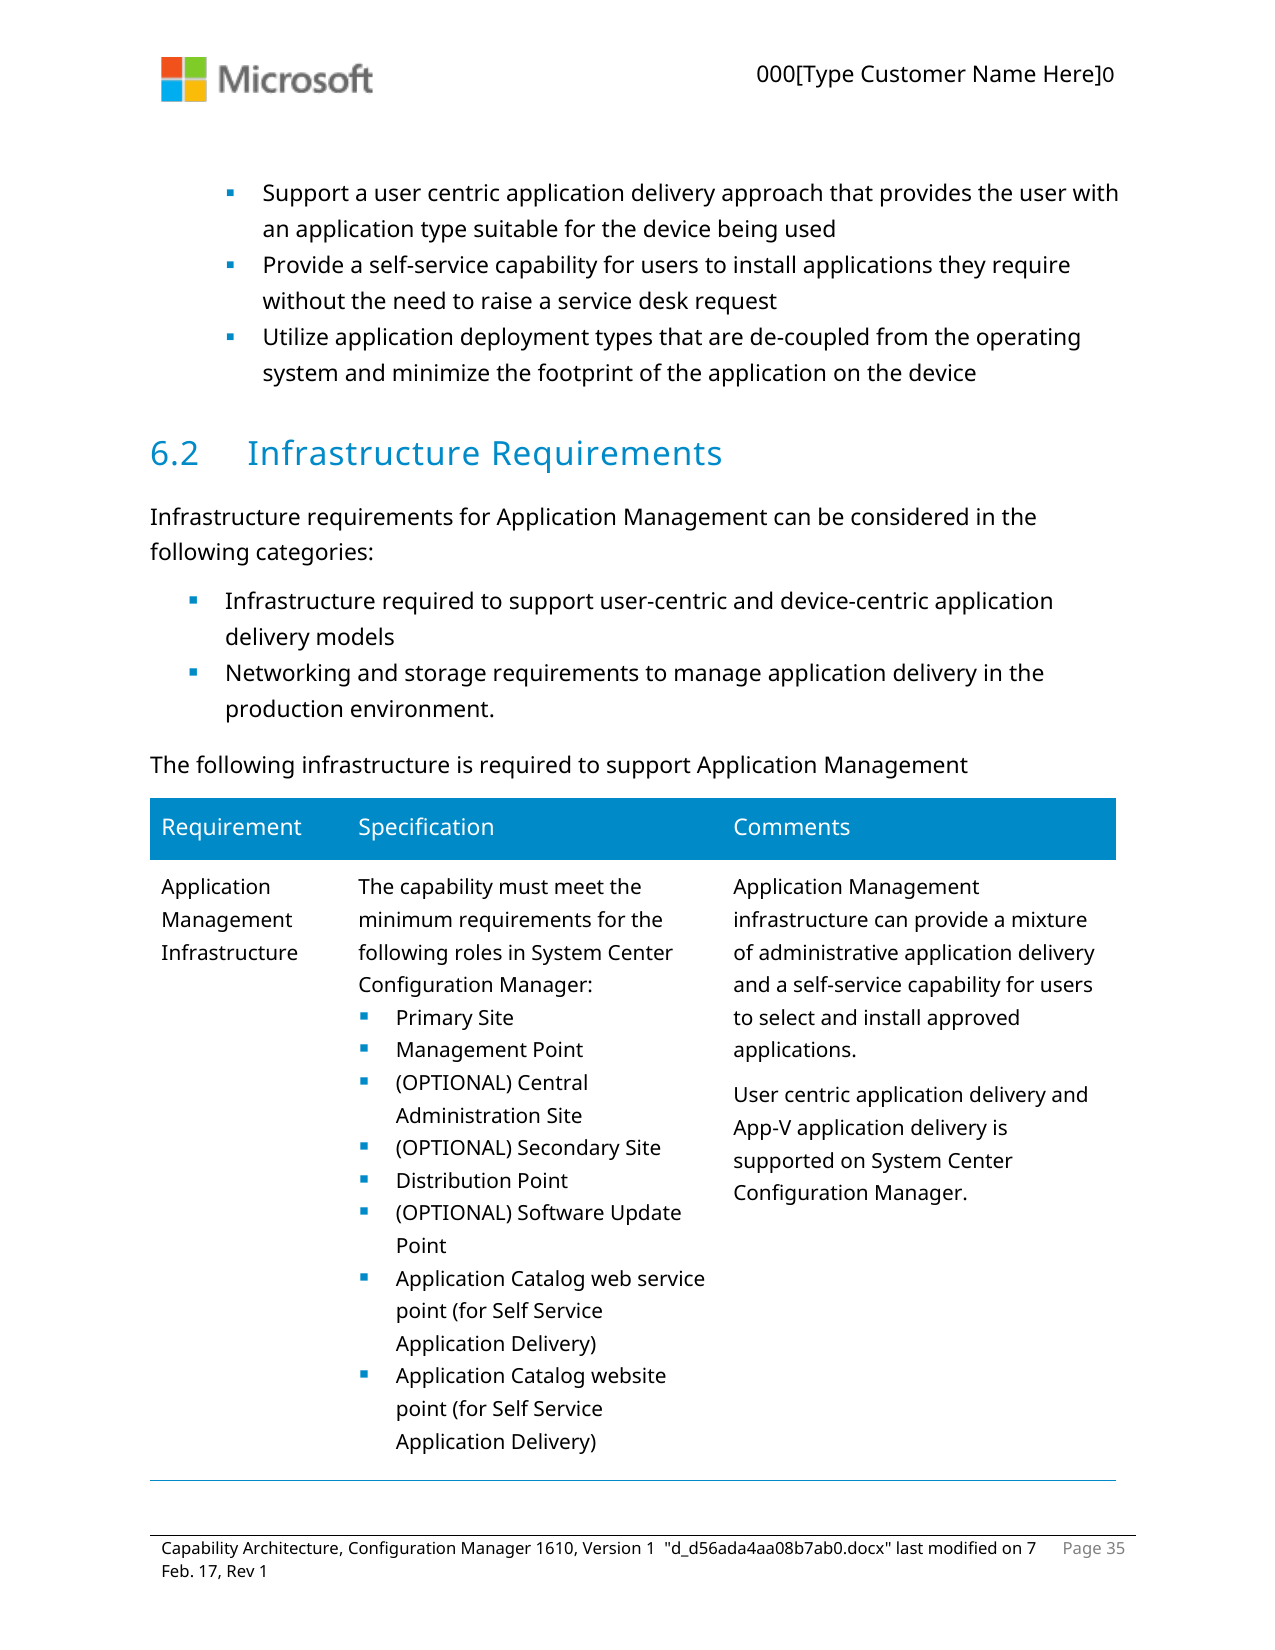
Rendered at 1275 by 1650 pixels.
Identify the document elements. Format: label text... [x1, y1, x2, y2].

list Support a user centric application delivery approach that provides the user with an application type suitable for the device being used [225, 177, 1125, 244]
text Infrastructure requirements for Application Management can be considered in the following categories: [150, 500, 1125, 568]
list Infrastructure required to support user-centric and device-centric application delivery models [187, 585, 1125, 652]
table_header Requirement [150, 799, 347, 859]
picture [161, 57, 374, 103]
table_header Specification [347, 799, 722, 859]
list Utilize application deployment types that are de-coupled from the operating system and minimize the footprint of the application on the device [225, 321, 1125, 388]
table_header Comments [722, 799, 1116, 859]
subtitle Infrastructure Requirements [150, 430, 1125, 475]
table_cell The capability must meet the minimum requirements for the following roles in System Center Configuration Manager: Primary Site Management Point (OPTIONAL) Central Administration Site (OPTIONAL) Secondary Site Distribution Point (OPTIONAL) Software Update Point Application Catalog web service point (for Self Service Application Delivery) Application Catalog website point (for Self Service Application Delivery) [347, 860, 722, 1479]
list Provide a self-service capability for users to install applications they require without the need to raise a service desk request [225, 249, 1125, 316]
list Networking and storage requirements to manage application delivery in the production environment. [187, 657, 1125, 724]
table_cell Application Management Infrastructure [150, 860, 347, 1479]
table_cell Application Management infrastructure can provide a mixture of administrative application delivery and a self-service capability for users to select and install approved applications. User centric application delivery and App-V application delivery is supported on System Center Configuration Manager. [722, 860, 1116, 1479]
text The following infrastructure is required to support Application Management [150, 749, 1125, 781]
